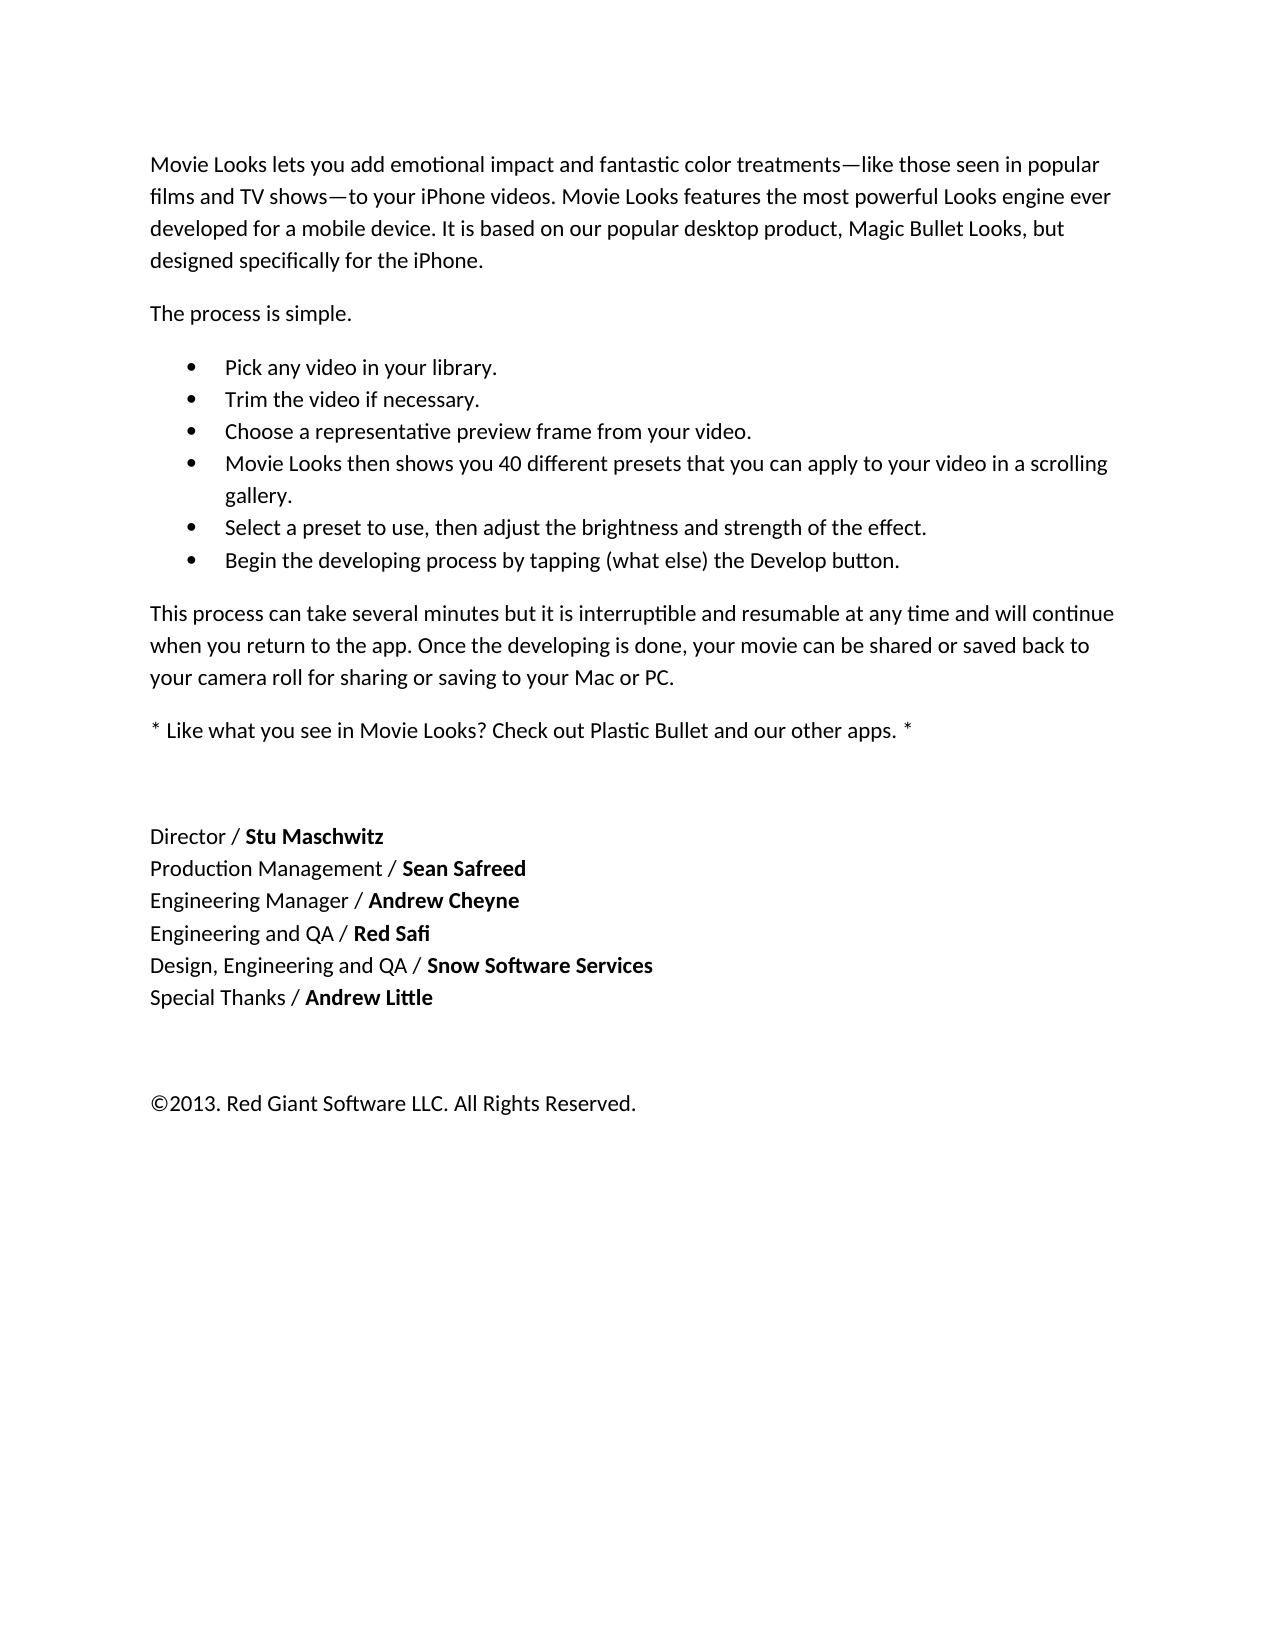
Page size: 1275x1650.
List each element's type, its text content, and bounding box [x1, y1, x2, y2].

text This process can take several minutes but it is interruptible and resumable at any time and will continue when you return to the app. Once the developing is done, your movie can be shared or saved back to your camera roll for sharing or saving to your Mac or PC. [150, 599, 1125, 691]
list Begin the developing process by tapping (what else) the Develop button. [187, 546, 1125, 574]
list Pick any video in your library. [187, 353, 1125, 381]
list Select a preset to use, then adjust the brightness and strength of the effect. [187, 513, 1125, 542]
list Trim the video if necessary. [187, 385, 1125, 413]
list Movie Looks then shows you 40 different presets that you can apply to your video in a scrolling gallery. [187, 449, 1125, 509]
text ©2013. Red Giant Software LLC. All Rights Reserved. [150, 1089, 1125, 1117]
text Movie Looks lets you add emotional impact and fantastic color treatments—like those seen in popular films and TV shows—to your iPhone videos. Movie Looks features the most powerful Looks engine ever developed for a mobile device. It is based on our popular desktop product, Magic Bullet Looks, but designed specifically for the iPhone. [150, 150, 1125, 274]
text Director / Stu Maschwitz Production Management / Sean Safreed Engineering Manager / Andrew Cheyne Engineering and QA / Red Safi Design, Engineering and QA / Snow Software Services Special Thanks / Andrew Little [150, 822, 1125, 1011]
list Choose a representative preview frame from your video. [187, 417, 1125, 445]
text * Like what you see in Movie Looks? Check out Plastic Bullet and our other apps. * [150, 716, 1125, 744]
text The process is simple. [150, 299, 1125, 328]
